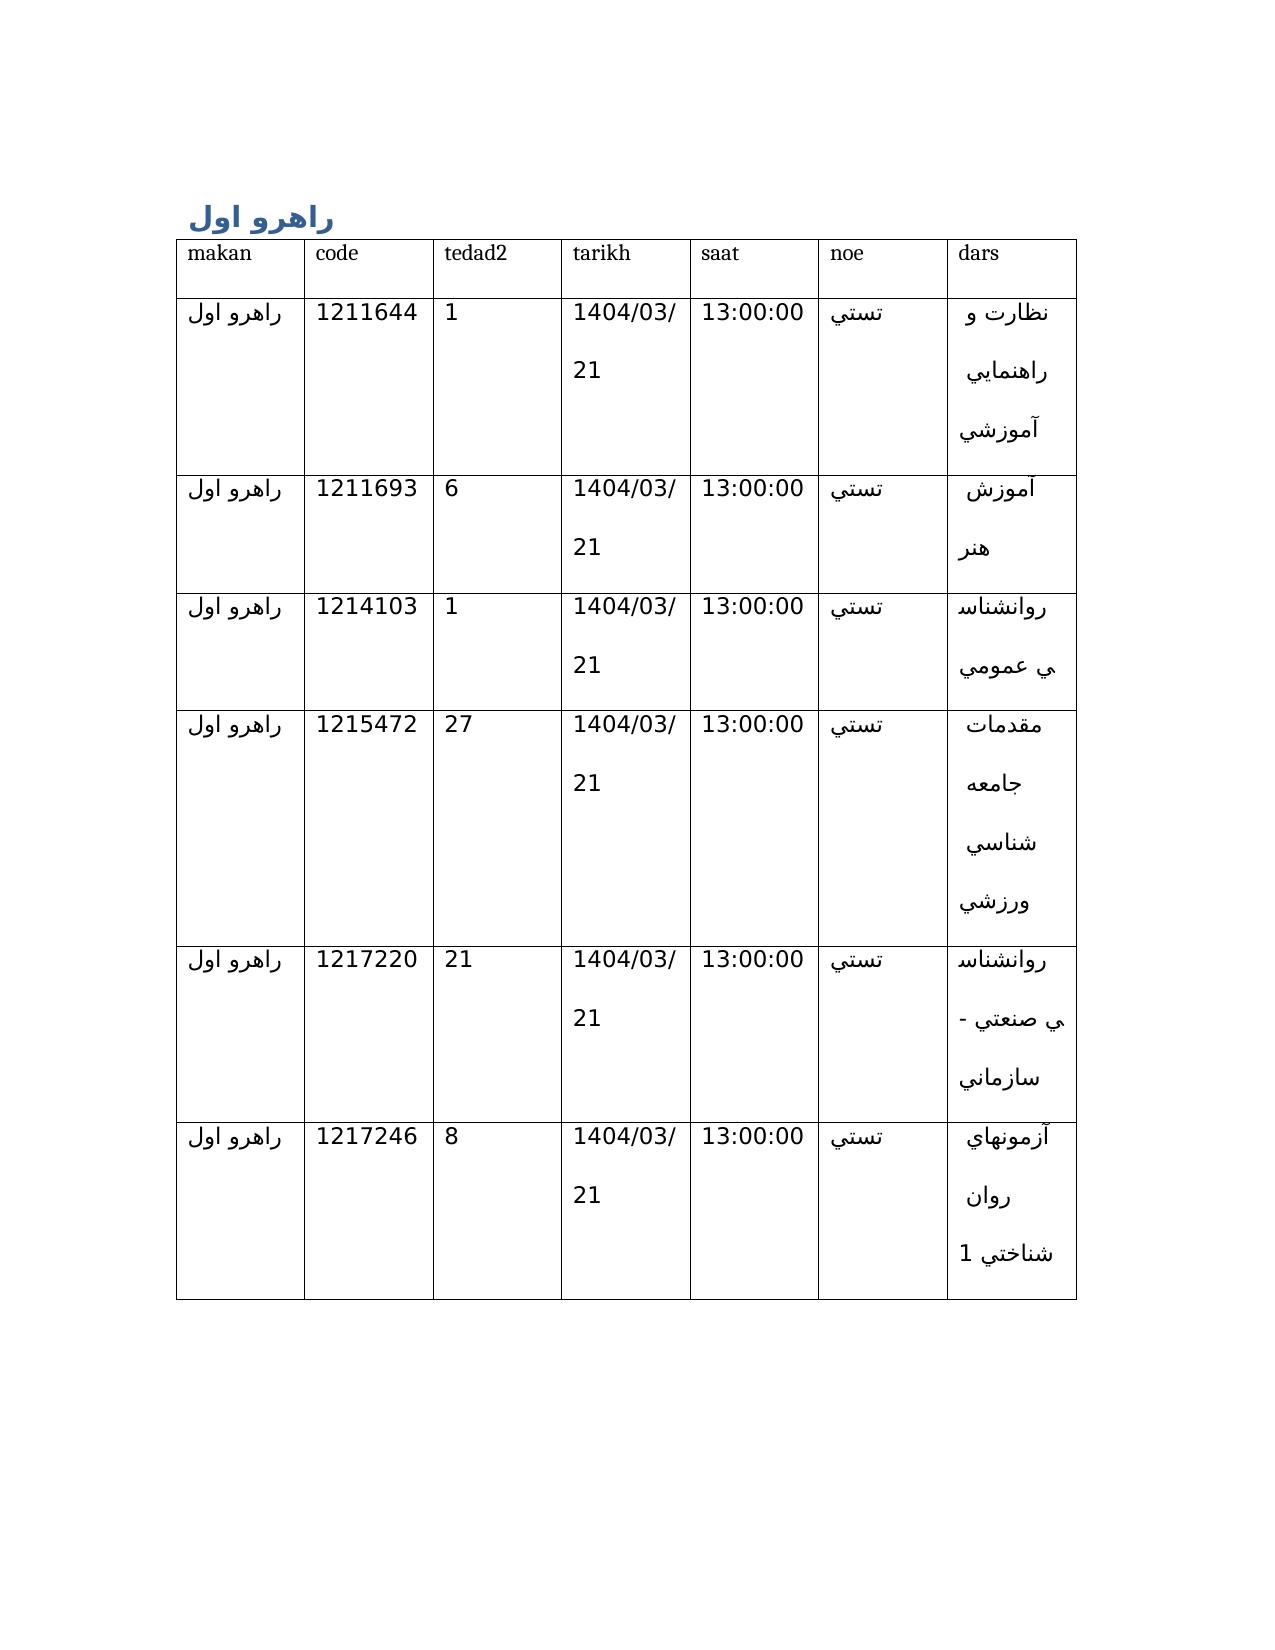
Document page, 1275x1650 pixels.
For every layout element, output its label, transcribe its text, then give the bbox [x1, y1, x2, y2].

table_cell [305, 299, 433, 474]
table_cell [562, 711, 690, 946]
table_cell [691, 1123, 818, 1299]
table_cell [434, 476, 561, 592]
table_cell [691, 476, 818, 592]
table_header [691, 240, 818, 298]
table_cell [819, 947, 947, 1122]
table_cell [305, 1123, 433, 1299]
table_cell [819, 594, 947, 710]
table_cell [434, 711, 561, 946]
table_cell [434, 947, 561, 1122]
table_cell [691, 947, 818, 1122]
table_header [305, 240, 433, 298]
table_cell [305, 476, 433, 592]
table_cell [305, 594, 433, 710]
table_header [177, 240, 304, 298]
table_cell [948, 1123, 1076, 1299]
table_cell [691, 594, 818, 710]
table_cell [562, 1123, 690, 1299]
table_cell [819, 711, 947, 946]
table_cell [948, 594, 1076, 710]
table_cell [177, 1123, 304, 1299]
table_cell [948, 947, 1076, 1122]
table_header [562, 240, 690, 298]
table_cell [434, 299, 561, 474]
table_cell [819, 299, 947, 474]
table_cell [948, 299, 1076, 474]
subtitle راهرو اول [187, 200, 1087, 234]
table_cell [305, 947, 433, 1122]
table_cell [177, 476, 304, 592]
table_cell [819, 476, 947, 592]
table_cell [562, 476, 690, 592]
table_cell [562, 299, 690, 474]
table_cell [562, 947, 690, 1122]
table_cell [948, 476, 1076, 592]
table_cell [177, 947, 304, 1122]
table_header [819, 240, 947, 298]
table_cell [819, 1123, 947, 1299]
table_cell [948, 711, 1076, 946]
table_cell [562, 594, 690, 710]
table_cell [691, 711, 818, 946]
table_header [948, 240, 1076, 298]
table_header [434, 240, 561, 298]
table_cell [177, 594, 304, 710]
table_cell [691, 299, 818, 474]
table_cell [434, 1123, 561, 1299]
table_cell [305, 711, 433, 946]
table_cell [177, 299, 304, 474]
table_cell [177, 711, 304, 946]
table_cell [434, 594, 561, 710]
